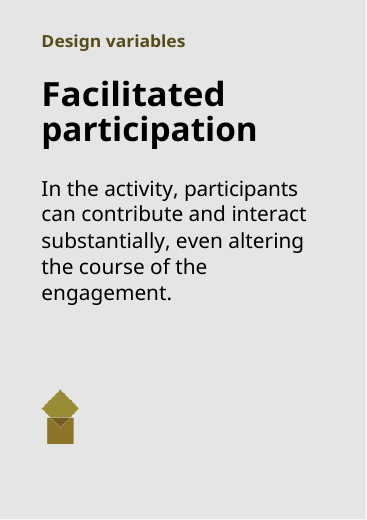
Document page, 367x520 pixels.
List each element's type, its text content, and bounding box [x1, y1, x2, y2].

text Design variables [41, 30, 337, 52]
text In the activity, participants can contribute and interact substantially, even altering the course of the engagement. [41, 176, 315, 307]
subtitle Facilitated participation [41, 77, 337, 152]
picture [41, 389, 79, 444]
